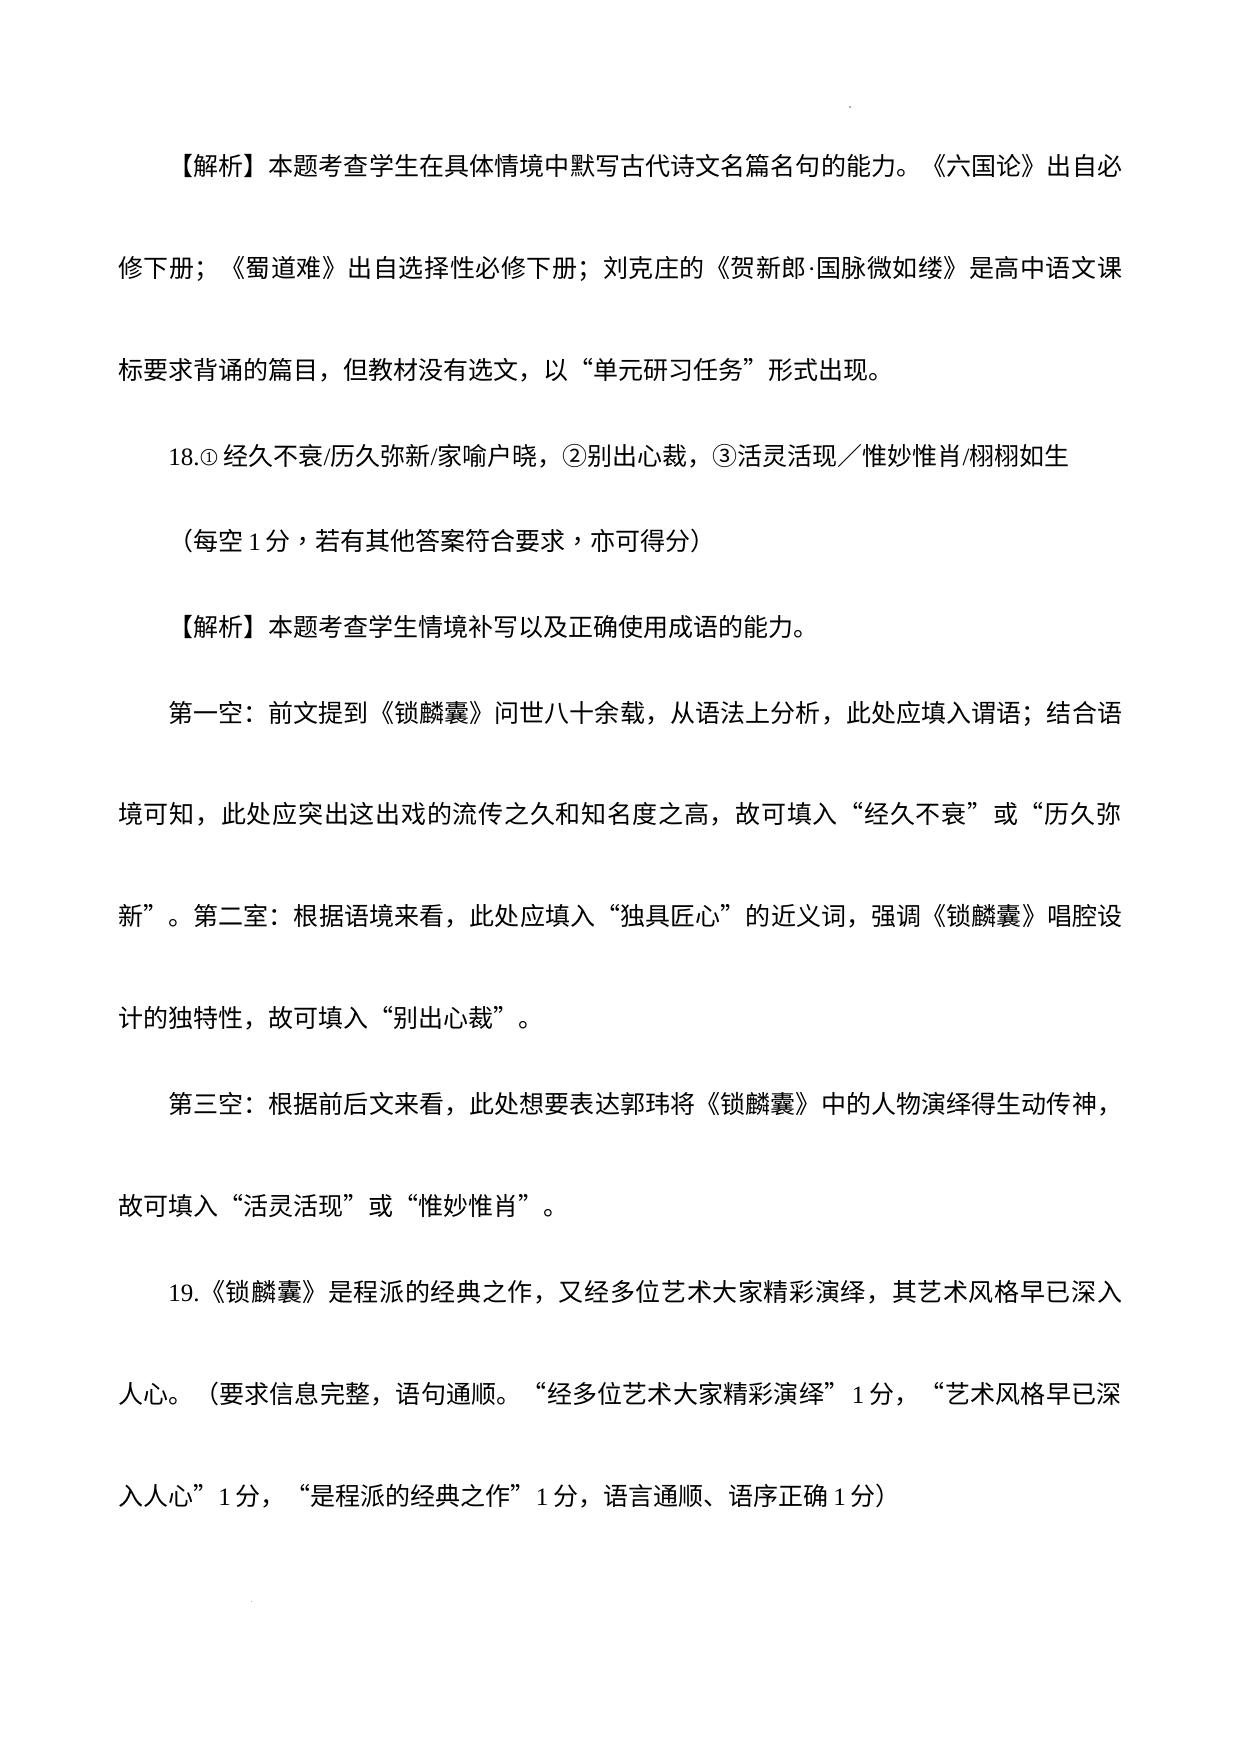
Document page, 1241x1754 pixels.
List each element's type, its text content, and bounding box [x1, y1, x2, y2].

text 【解析】本题考查学生在具体情境中默写古代诗文名篇名句的能力。《六国论》出自必修下册；《蜀道难》出自选择性必修下册；刘克庄的《贺新郎·国脉微如缕》是高中语文课标要求背诵的篇目，但教材没有选文，以“单元研习任务”形式出现。 [118, 131, 1122, 402]
text 19.《锁麟囊》是程派的经典之作，又经多位艺术大家精彩演绎，其艺术风格早已深入人心。（要求信息完整，语句通顺。“经多位艺术大家精彩演绎”1分，“艺术风格早已深入人心”1分，“是程派的经典之作”1分，语言通顺、语序正确1分） [118, 1257, 1122, 1528]
text 【解析】本题考查学生情境补写以及正确使用成语的能力。 [118, 591, 1122, 659]
text 第三空：根据前后文来看，此处想要表达郭玮将《锁麟囊》中的人物演绎得生动传神，故可填入“活灵活现”或“惟妙惟肖”。 [118, 1069, 1122, 1239]
text （每空1分，若有其他答案符合要求，亦可得分） [118, 506, 1122, 574]
text 第一空：前文提到《锁麟囊》问世八十余载，从语法上分析，此处应填入谓语；结合语境可知，此处应突出这出戏的流传之久和知名度之高，故可填入“经久不衰”或“历久弥新”。第二室：根据语境来看，此处应填入“独具匠心”的近义词，强调《锁麟囊》唱腔设计的独特性，故可填入“别出心裁”。 [118, 677, 1122, 1051]
text 18.①经久不衰/历久弥新/家喻户晓，②别出心裁，③活灵活现／惟妙惟肖/栩栩如生 [118, 420, 1122, 488]
